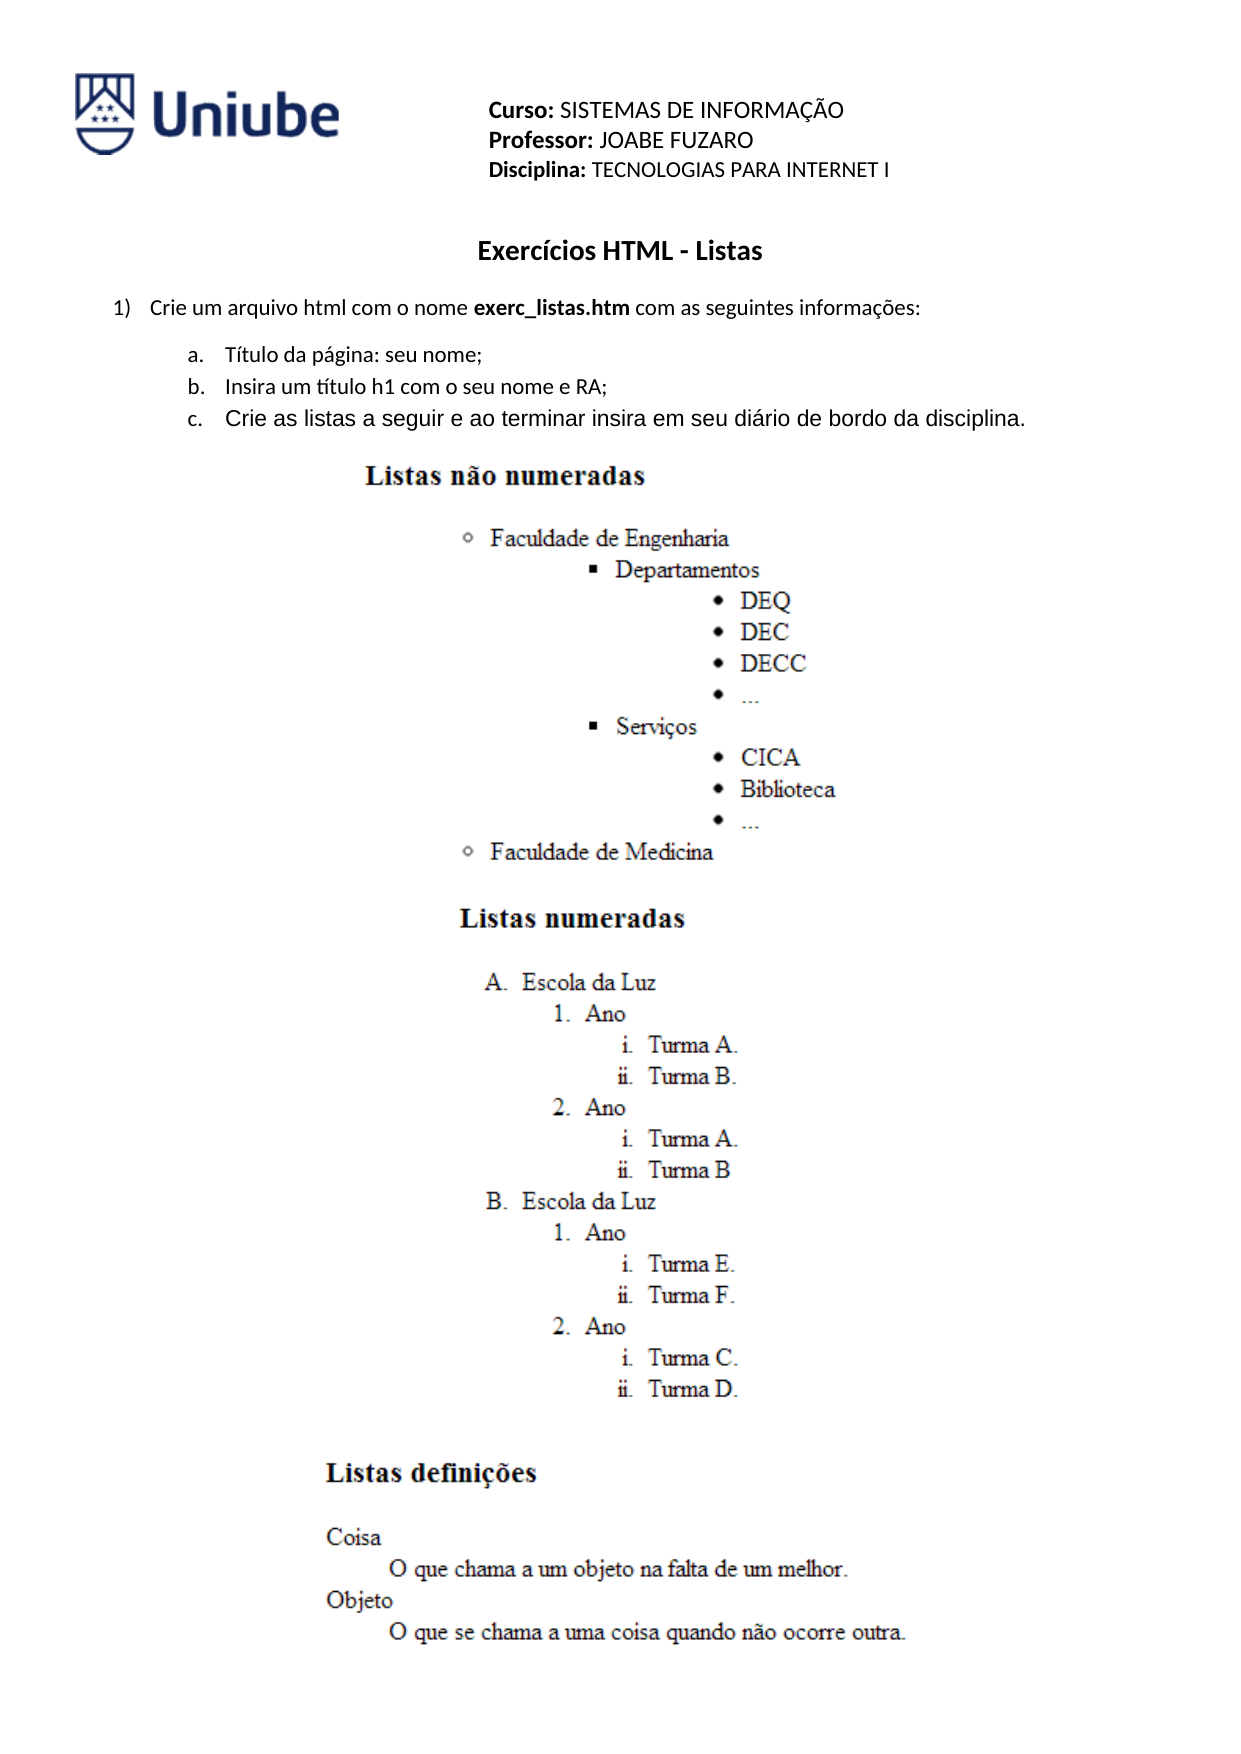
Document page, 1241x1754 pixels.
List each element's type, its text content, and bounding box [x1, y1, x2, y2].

text Exercícios HTML - Listas [75, 232, 1165, 267]
list Insira um título h1 com o seu nome e RA; [187, 372, 1165, 400]
list Título da página: seu nome; [187, 340, 1165, 368]
list Crie um arquivo html com o nome exerc_listas.htm com as seguintes informações: [112, 293, 1165, 321]
picture [75, 73, 339, 155]
list Crie as listas a seguir e ao terminar insira em seu diário de bordo da disciplina. [187, 404, 1165, 433]
